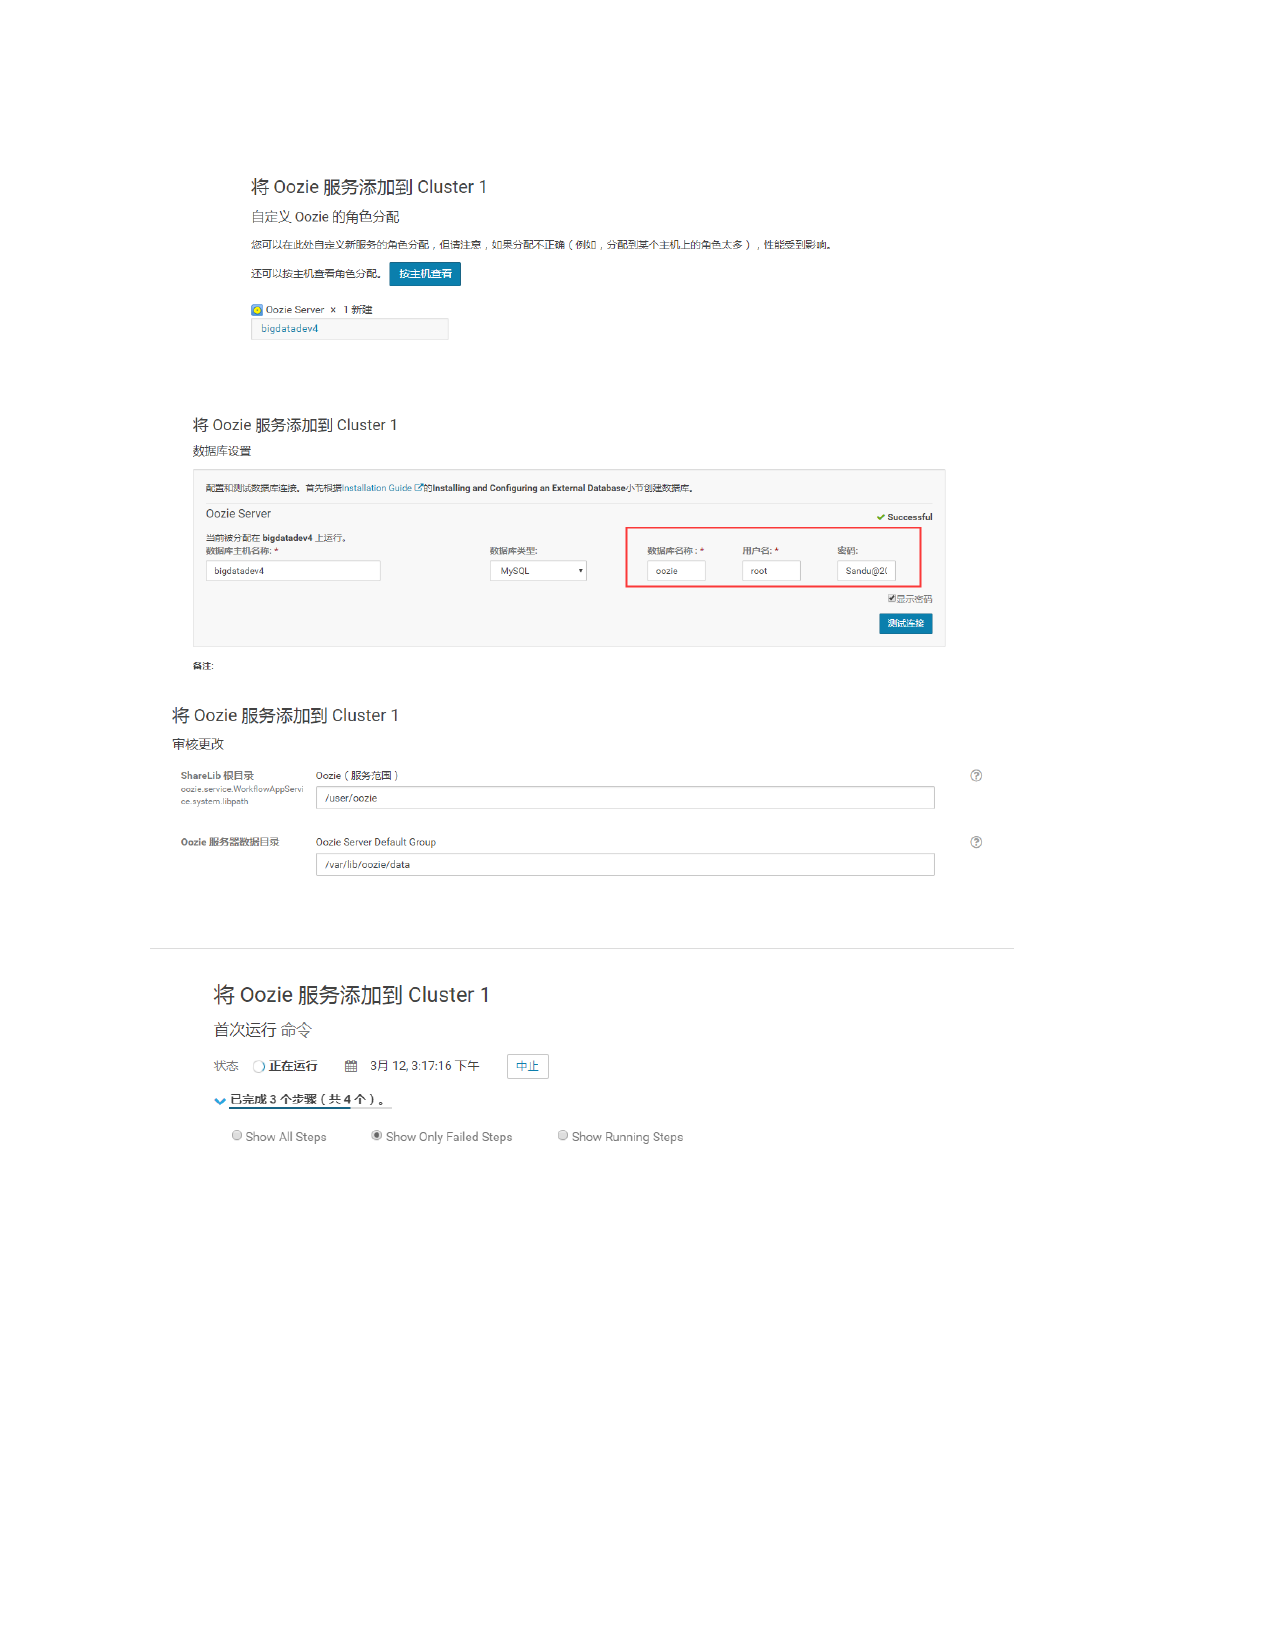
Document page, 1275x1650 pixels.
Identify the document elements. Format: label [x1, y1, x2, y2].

picture [150, 150, 1014, 370]
picture [150, 697, 1014, 921]
picture [150, 397, 1014, 670]
picture [150, 948, 1014, 1209]
